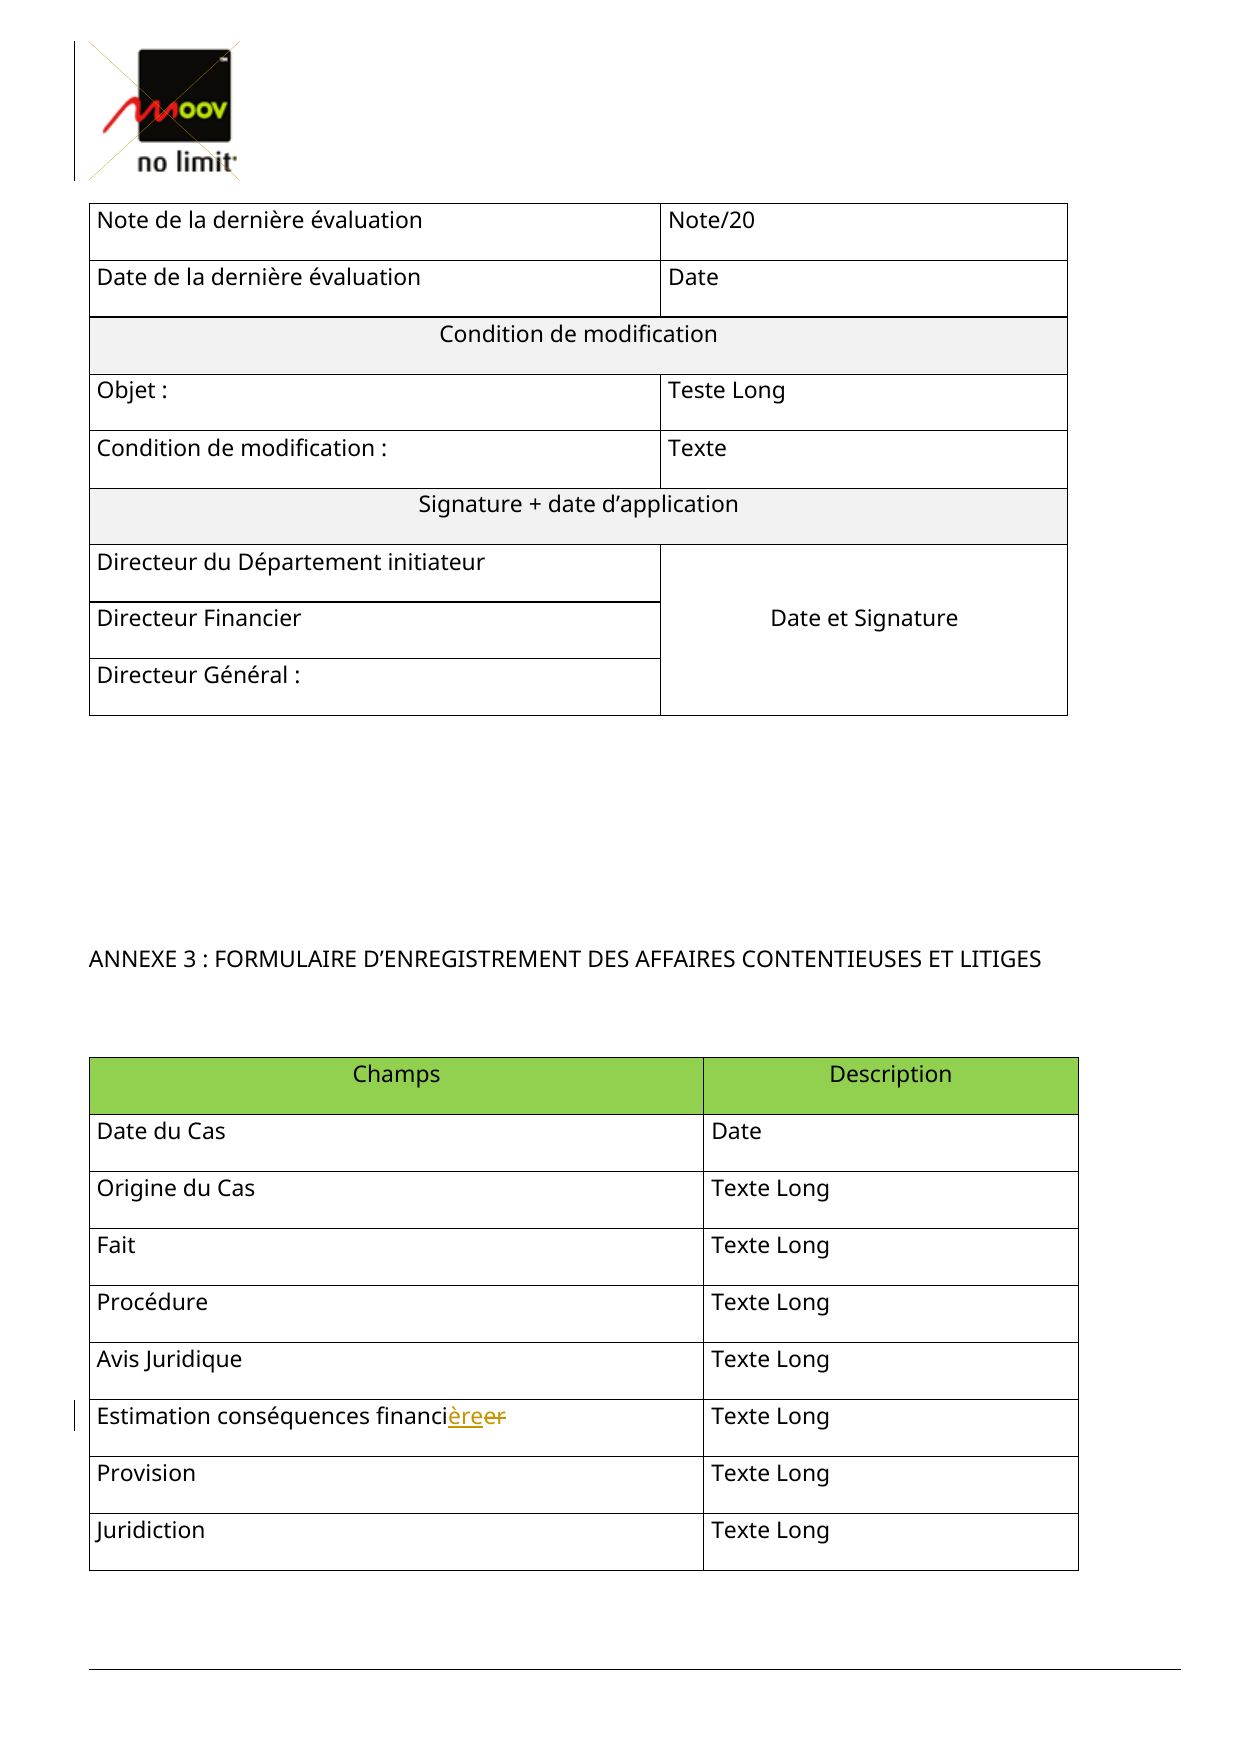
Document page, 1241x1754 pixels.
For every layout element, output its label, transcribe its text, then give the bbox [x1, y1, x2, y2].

table_cell Avis Juridique [90, 1343, 703, 1399]
table_cell Texte Long [704, 1229, 1078, 1285]
table_cell Texte Long [704, 1172, 1078, 1228]
picture [90, 112, 239, 181]
table_cell Texte [661, 431, 1067, 487]
table_header Champs [90, 1058, 703, 1114]
table_cell Origine du Cas [90, 1172, 703, 1228]
table_cell Condition de modification : [90, 431, 660, 487]
table_cell Estimation conséquences financi [90, 1400, 703, 1456]
table_cell Date de la dernière évaluation [90, 261, 660, 316]
picture [88, 42, 163, 179]
table_cell Directeur du Département initiateur [90, 545, 660, 601]
table_cell Note/20 [661, 204, 1067, 259]
table_cell Provision [90, 1457, 703, 1513]
table_cell Procédure [90, 1286, 703, 1342]
table_cell Date et Signature [661, 545, 1067, 715]
table_cell Texte Long [704, 1457, 1078, 1513]
table_cell Texte Long [704, 1400, 1078, 1456]
picture [166, 43, 240, 179]
table_cell Directeur Général : [90, 659, 660, 715]
table_header Description [704, 1058, 1078, 1114]
table_cell Fait [90, 1229, 703, 1285]
table_cell Date [661, 261, 1067, 316]
table_cell Date du Cas [90, 1115, 703, 1171]
table_cell Texte Long [704, 1514, 1078, 1570]
table_cell Condition de modification [90, 318, 1067, 373]
table_cell Teste Long [661, 375, 1067, 430]
table_cell Texte Long [704, 1343, 1078, 1399]
table_cell Note de la dernière évaluation [90, 204, 660, 259]
table_cell Juridiction [90, 1514, 703, 1570]
table_cell Texte Long [704, 1286, 1078, 1342]
picture [90, 41, 238, 110]
table_cell Directeur Financier [90, 603, 660, 658]
text ANNEXE 3 : FORMULAIRE D’ENREGISTREMENT DES AFFAIRES CONTENTIEUSES ET LITIGES [89, 943, 1181, 975]
table_cell Signature + date d’application [90, 489, 1067, 544]
table_cell Date [704, 1115, 1078, 1171]
table_cell Objet : [90, 375, 660, 430]
